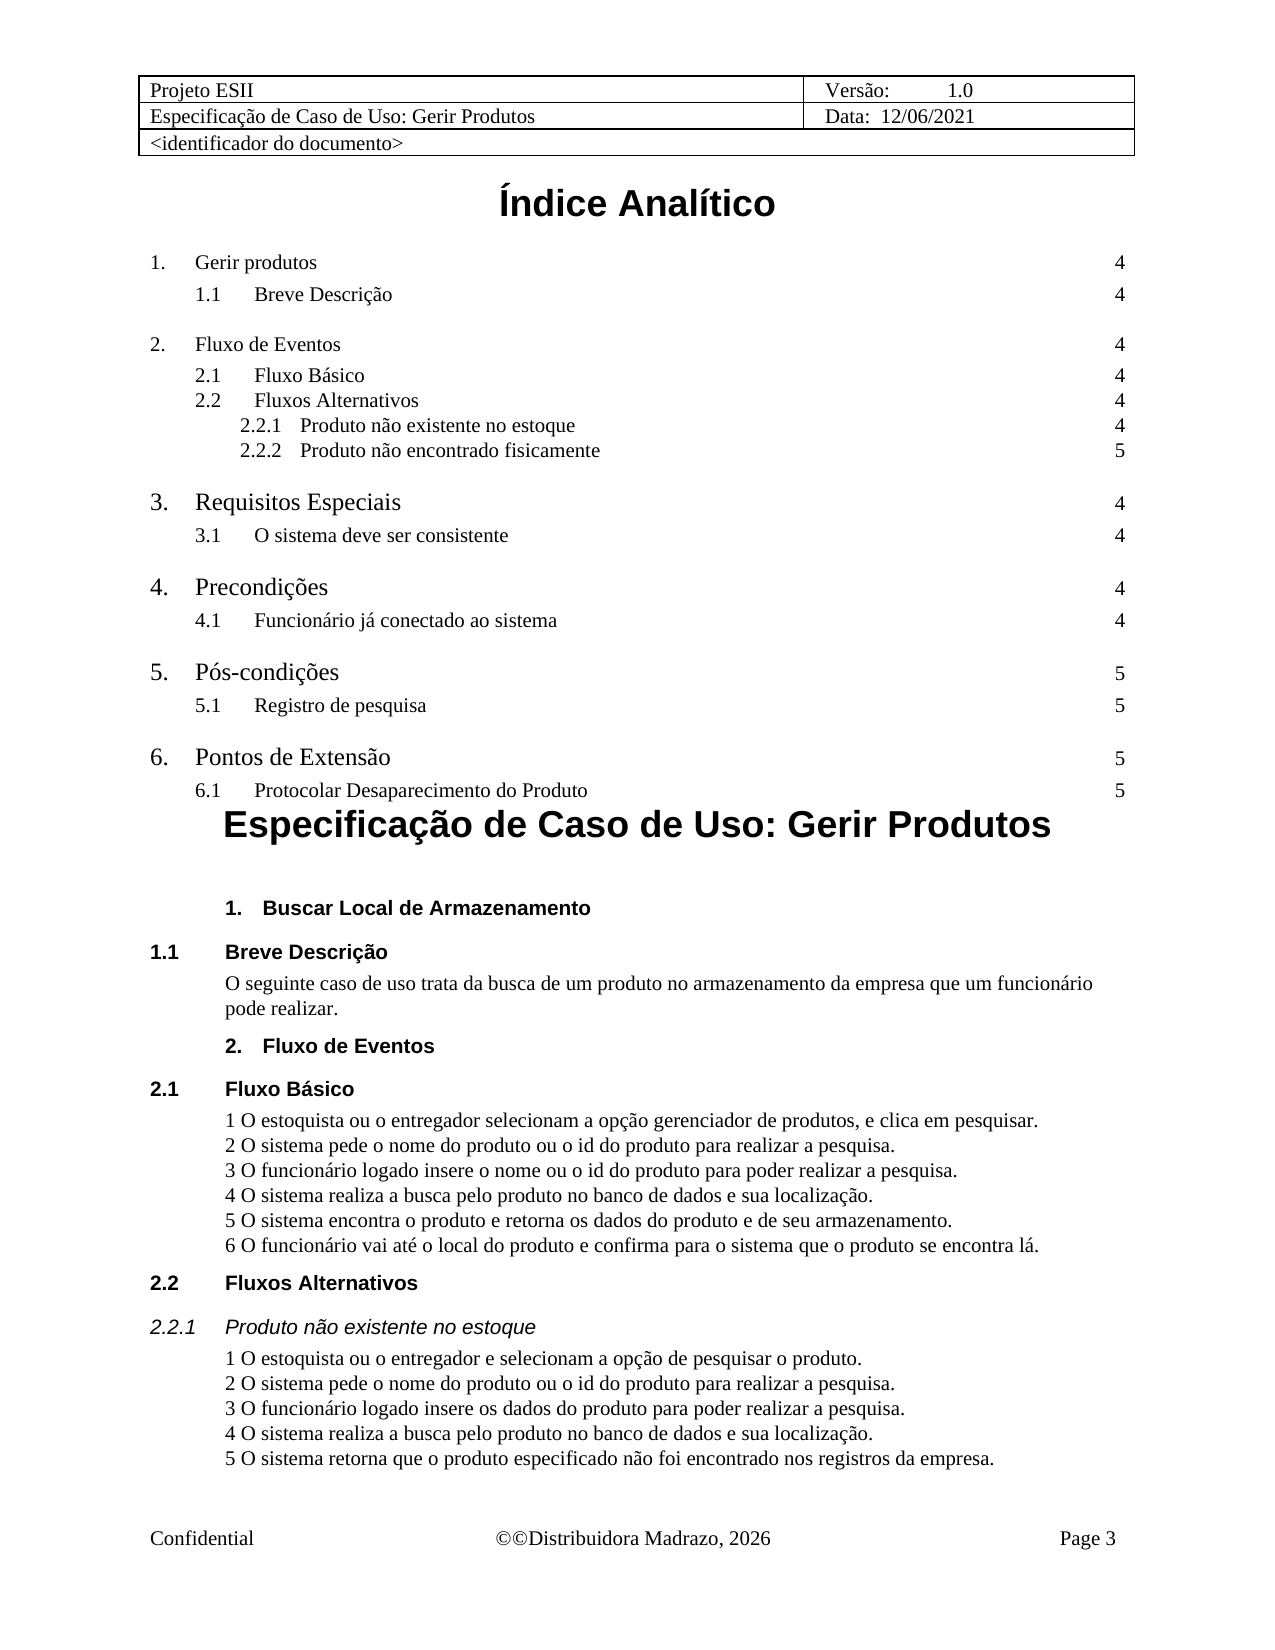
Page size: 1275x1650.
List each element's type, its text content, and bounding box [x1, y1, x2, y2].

text 3 O funcionário logado insere os dados do produto para poder realizar a pesquisa. [225, 1395, 1125, 1420]
text 2.1 Fluxo Básico 4 [195, 362, 1050, 387]
text 2 O sistema pede o nome do produto ou o id do produto para realizar a pesquisa. [225, 1132, 1125, 1157]
text 4. Precondições 4 [150, 572, 1050, 601]
subtitle Produto não existente no estoque [150, 1314, 1125, 1339]
text 4 O sistema realiza a busca pelo produto no banco de dados e sua localização. [225, 1420, 1125, 1445]
text 1 O estoquista ou o entregador e selecionam a opção de pesquisar o produto. [225, 1345, 1125, 1370]
text 5 O sistema encontra o produto e retorna os dados do produto e de seu armazenamento. [225, 1207, 1125, 1232]
subtitle Buscar Local de Armazenamento [225, 895, 1125, 920]
text 6. Pontos de Extensão 5 [150, 742, 1050, 771]
text 1. Gerir produtos 4 [150, 249, 1050, 274]
text 4.1 Funcionário já conectado ao sistema 4 [195, 607, 1050, 632]
subtitle Breve Descrição [150, 939, 1125, 964]
subtitle Fluxos Alternativos [150, 1270, 1125, 1295]
text 2 O sistema pede o nome do produto ou o id do produto para realizar a pesquisa. [225, 1370, 1125, 1395]
text 3.1 O sistema deve ser consistente 4 [195, 522, 1050, 547]
text 2.2 Fluxos Alternativos 4 [195, 387, 1050, 412]
subtitle Fluxo de Eventos [225, 1032, 1125, 1057]
text O seguinte caso de uso trata da busca de um produto no armazenamento da empresa que um funcionário pode realizar. [225, 970, 1125, 1020]
text 1 O estoquista ou o entregador selecionam a opção gerenciador de produtos, e clica em pesquisar. [225, 1107, 1125, 1132]
text 6.1 Protocolar Desaparecimento do Produto 5 [195, 777, 1050, 802]
text 3 O funcionário logado insere o nome ou o id do produto para poder realizar a pesquisa. [225, 1157, 1125, 1182]
text 2.2.2 Produto não encontrado fisicamente 5 [240, 437, 1125, 462]
subtitle Fluxo Básico [150, 1076, 1125, 1101]
text 2. Fluxo de Eventos 4 [150, 331, 1050, 356]
text 5. Pós-condições 5 [150, 657, 1050, 686]
text 5.1 Registro de pesquisa 5 [195, 692, 1050, 717]
text 3. Requisitos Especiais 4 [150, 487, 1050, 516]
text 6 O funcionário vai até o local do produto e confirma para o sistema que o produto se encontra lá. [225, 1232, 1125, 1257]
text 5 O sistema retorna que o produto especificado não foi encontrado nos registros da empresa. [225, 1445, 1125, 1470]
text 2.2.1 Produto não existente no estoque 4 [240, 412, 1125, 437]
title Índice Analítico [150, 181, 1125, 224]
text 1.1 Breve Descrição 4 [195, 281, 1050, 306]
text 4 O sistema realiza a busca pelo produto no banco de dados e sua localização. [225, 1182, 1125, 1207]
title Especificação de Caso de Uso: Gerir Produtos [150, 802, 1125, 845]
